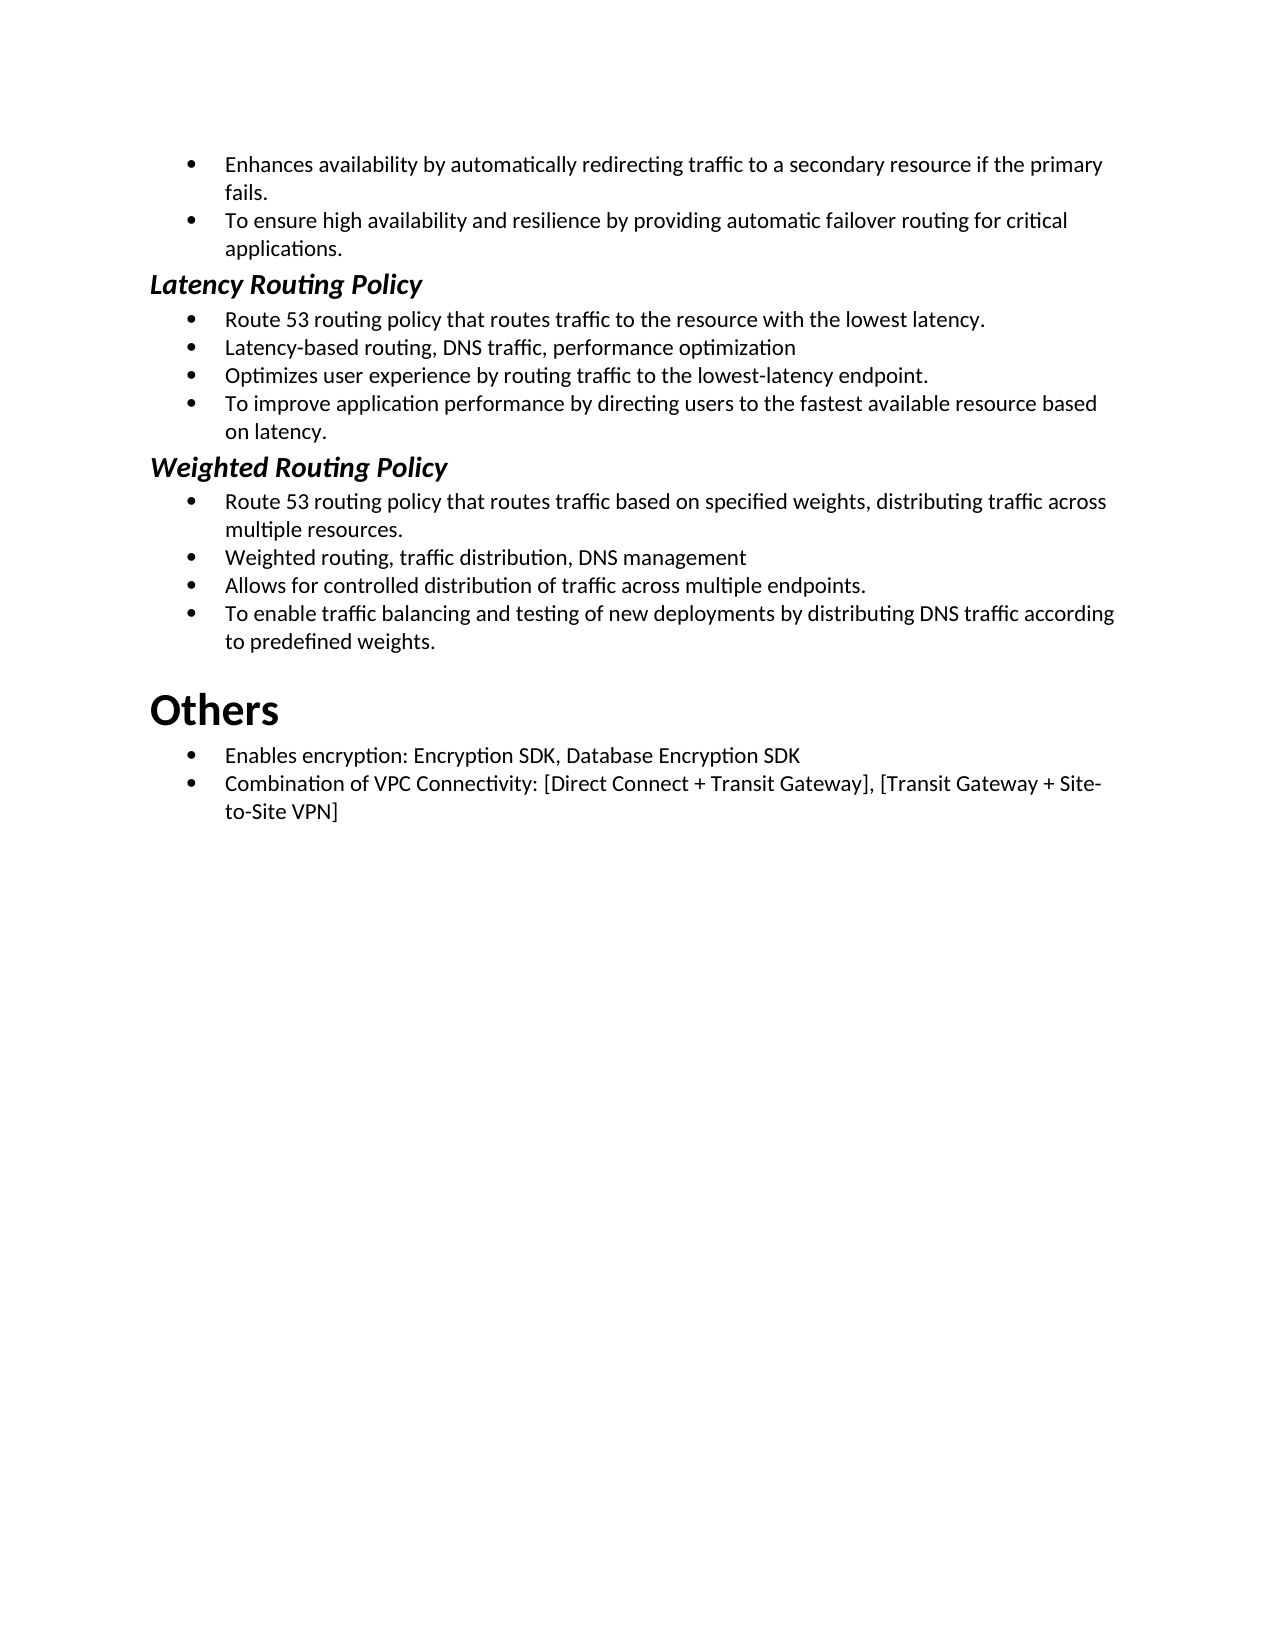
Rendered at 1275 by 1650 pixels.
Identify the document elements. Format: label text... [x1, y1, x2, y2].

list Enables encryption: Encryption SDK, Database Encryption SDK [187, 741, 1125, 769]
list Combination of VPC Connectivity: [Direct Connect + Transit Gateway], [Transit Gateway + Site-to-Site VPN] [187, 769, 1125, 825]
subtitle Others [150, 681, 1125, 736]
list Route 53 routing policy that routes traffic to the resource with the lowest latency. [187, 305, 1125, 333]
list Weighted routing, traffic distribution, DNS management [187, 543, 1125, 571]
list Optimizes user experience by routing traffic to the lowest-latency endpoint. [187, 361, 1125, 389]
list To improve application performance by directing users to the fastest available resource based on latency. [187, 389, 1125, 445]
list Latency-based routing, DNS traffic, performance optimization [187, 333, 1125, 361]
list Enhances availability by automatically redirecting traffic to a secondary resource if the primary fails. [187, 150, 1125, 206]
list Route 53 routing policy that routes traffic based on specified weights, distributing traffic across multiple resources. [187, 487, 1125, 543]
list To enable traffic balancing and testing of new deployments by distributing DNS traffic according to predefined weights. [187, 599, 1125, 656]
list To ensure high availability and resilience by providing automatic failover routing for critical applications. [187, 206, 1125, 262]
subtitle Latency Routing Policy [150, 266, 1125, 302]
subtitle Weighted Routing Policy [150, 449, 1125, 484]
list Allows for controlled distribution of traffic across multiple endpoints. [187, 571, 1125, 599]
